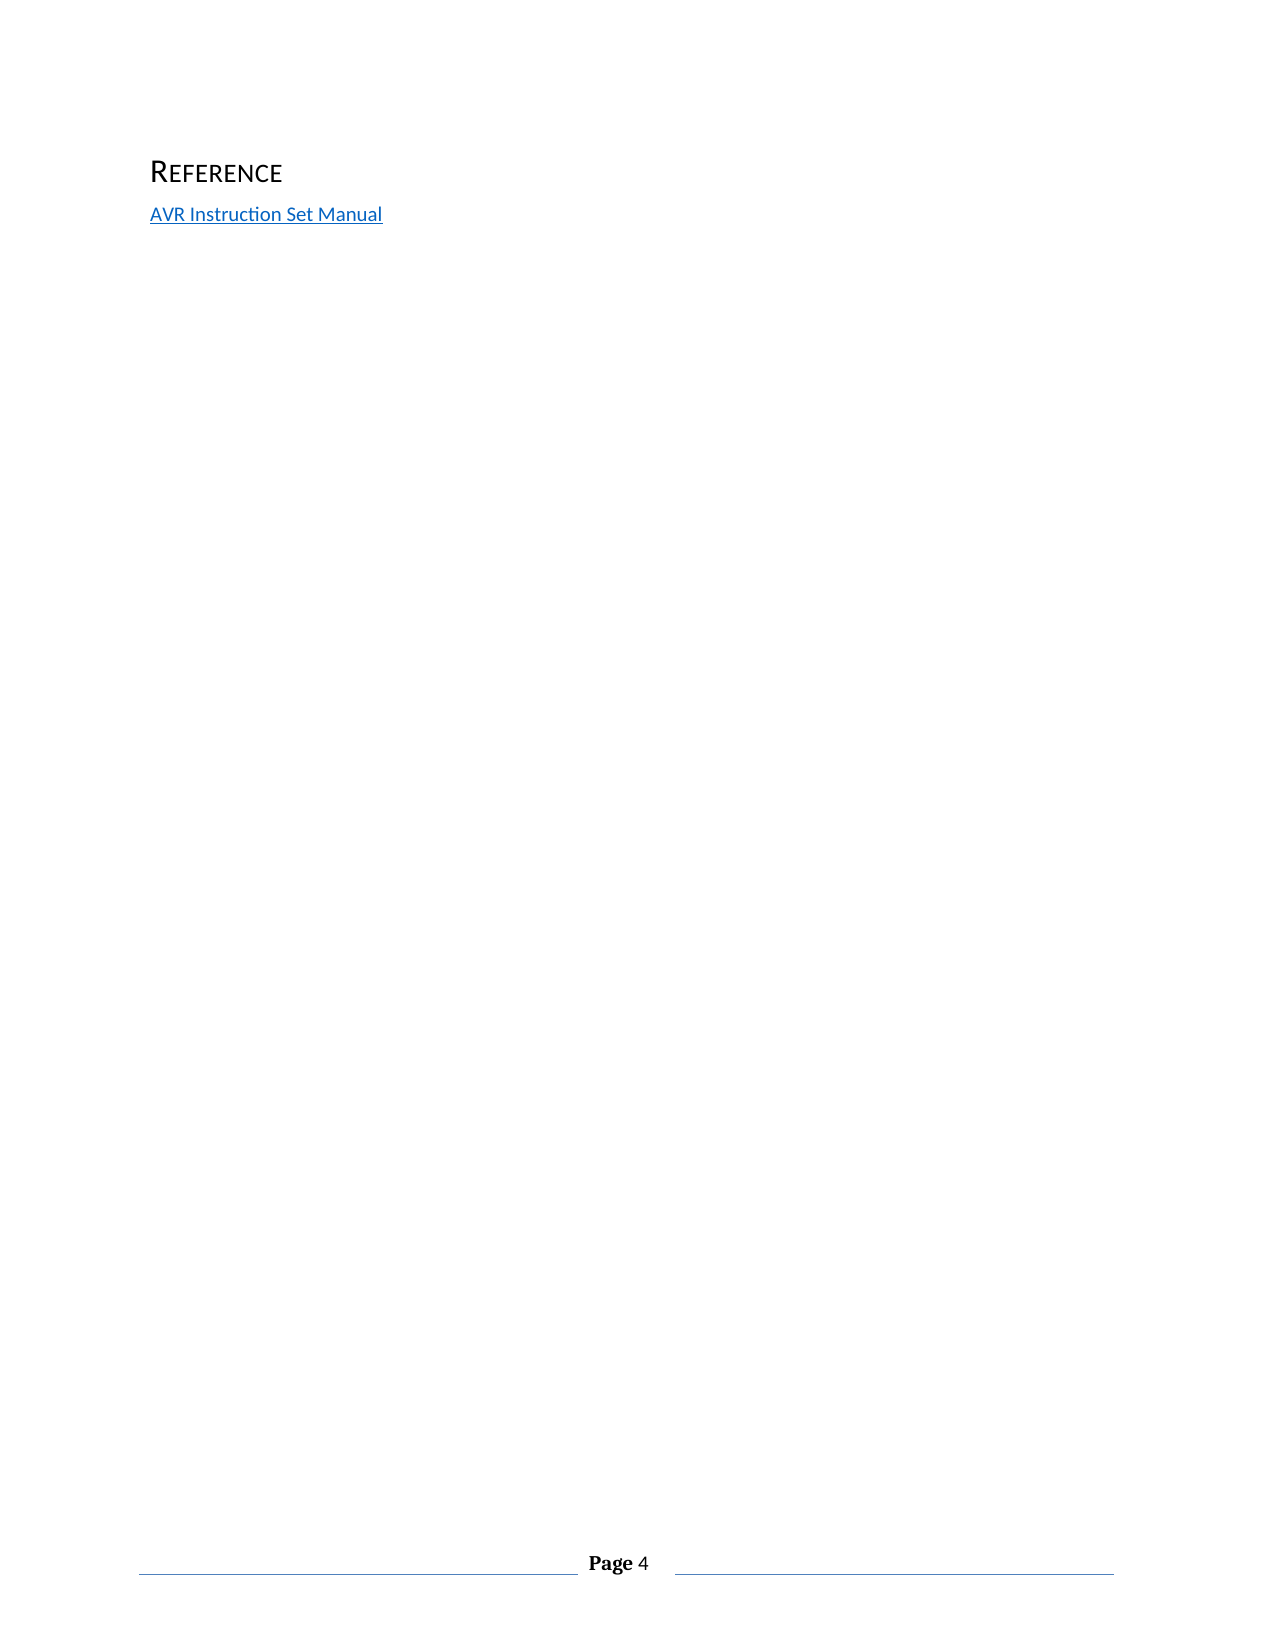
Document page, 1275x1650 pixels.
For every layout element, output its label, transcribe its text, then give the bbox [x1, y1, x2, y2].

subtitle Reference [150, 150, 1125, 191]
text AVR Instruction Set Manual [150, 201, 1125, 226]
